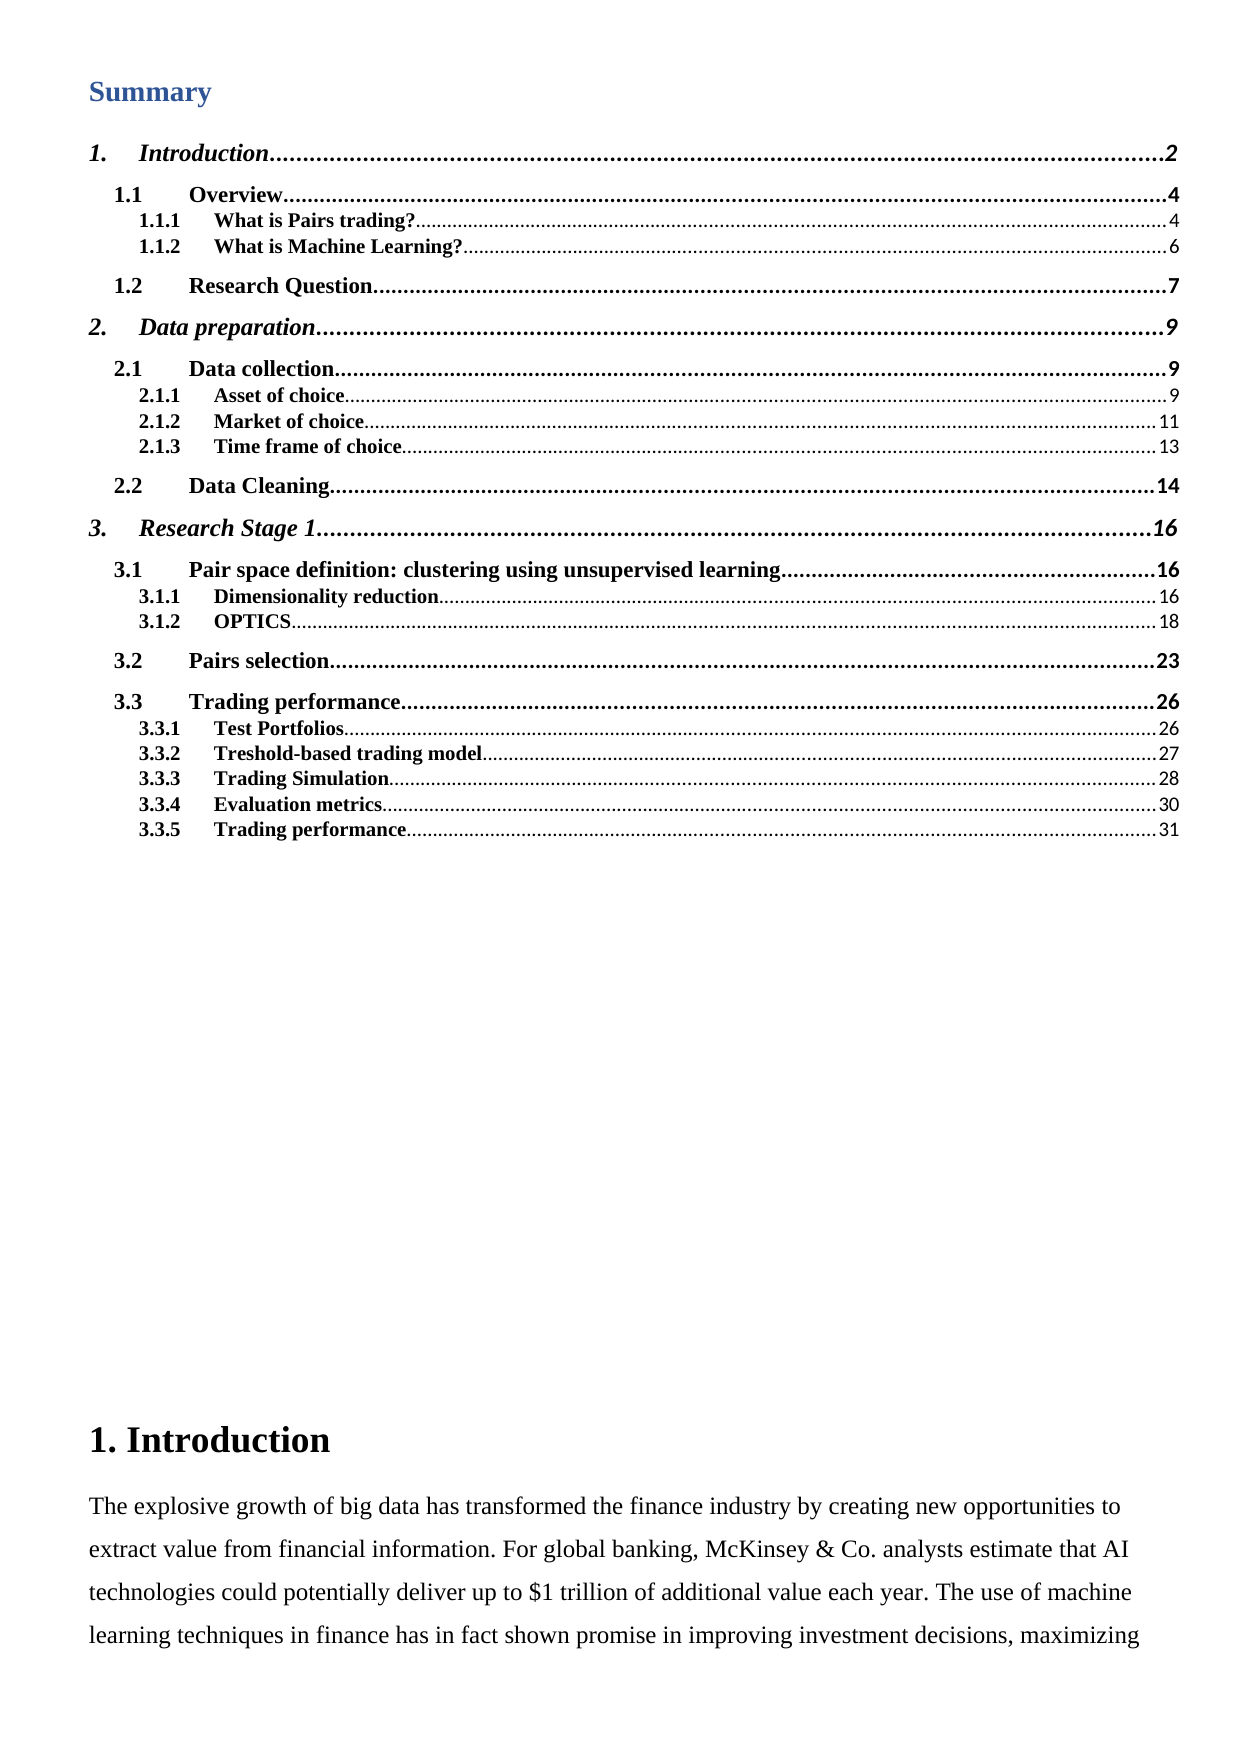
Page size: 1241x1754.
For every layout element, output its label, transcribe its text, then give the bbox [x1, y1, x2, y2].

subtitle Introduction [89, 1417, 1181, 1461]
